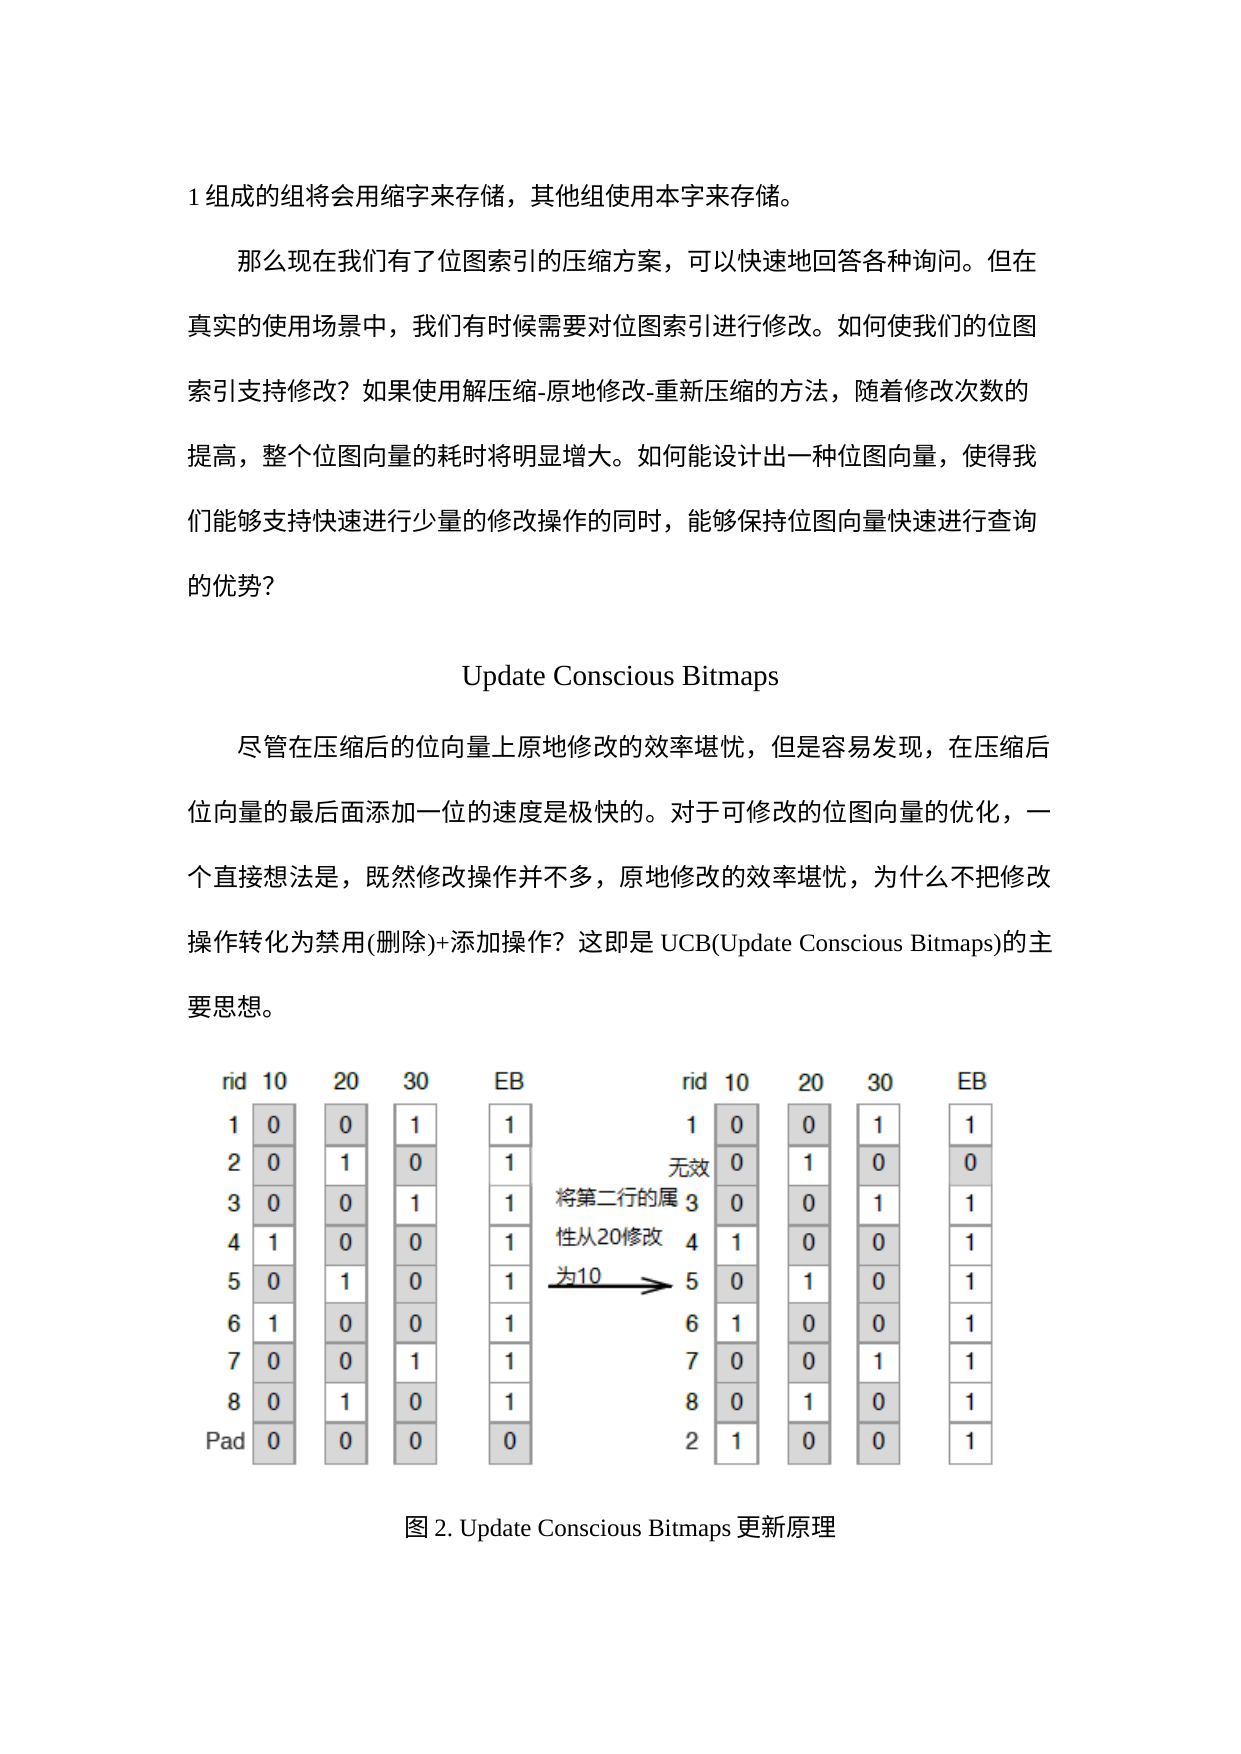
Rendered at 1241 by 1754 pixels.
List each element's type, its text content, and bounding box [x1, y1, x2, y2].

text 图2. Update Conscious Bitmaps更新原理 [187, 1493, 1053, 1558]
picture [187, 1038, 1021, 1487]
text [187, 162, 1053, 227]
text Update Conscious Bitmaps [187, 642, 1053, 707]
text 尽管在压缩后的位向量上原地修改的效率堪忧，但是容易发现，在压缩后位向量的最后面添加一位的速度是极快的。对于可修改的位图向量的优化，一个直接想法是，既然修改操作并不多，原地修改的效率堪忧，为什么不把修改操作转化为禁用(删除)+添加操作？这即是UCB(Update Conscious Bitmaps)的主要思想。 [187, 713, 1053, 1038]
text 那么现在我们有了位图索引的压缩方案，可以快速地回答各种询问。但在真实的使用场景中，我们有时候需要对位图索引进行修改。如何使我们的位图索引支持修改？如果使用解压缩-原地修改-重新压缩的方法，随着修改次数的提高，整个位图向量的耗时将明显增大。如何能设计出一种位图向量，使得我们能够支持快速进行少量的修改操作的同时，能够保持位图向量快速进行查询的优势？ [187, 227, 1053, 617]
